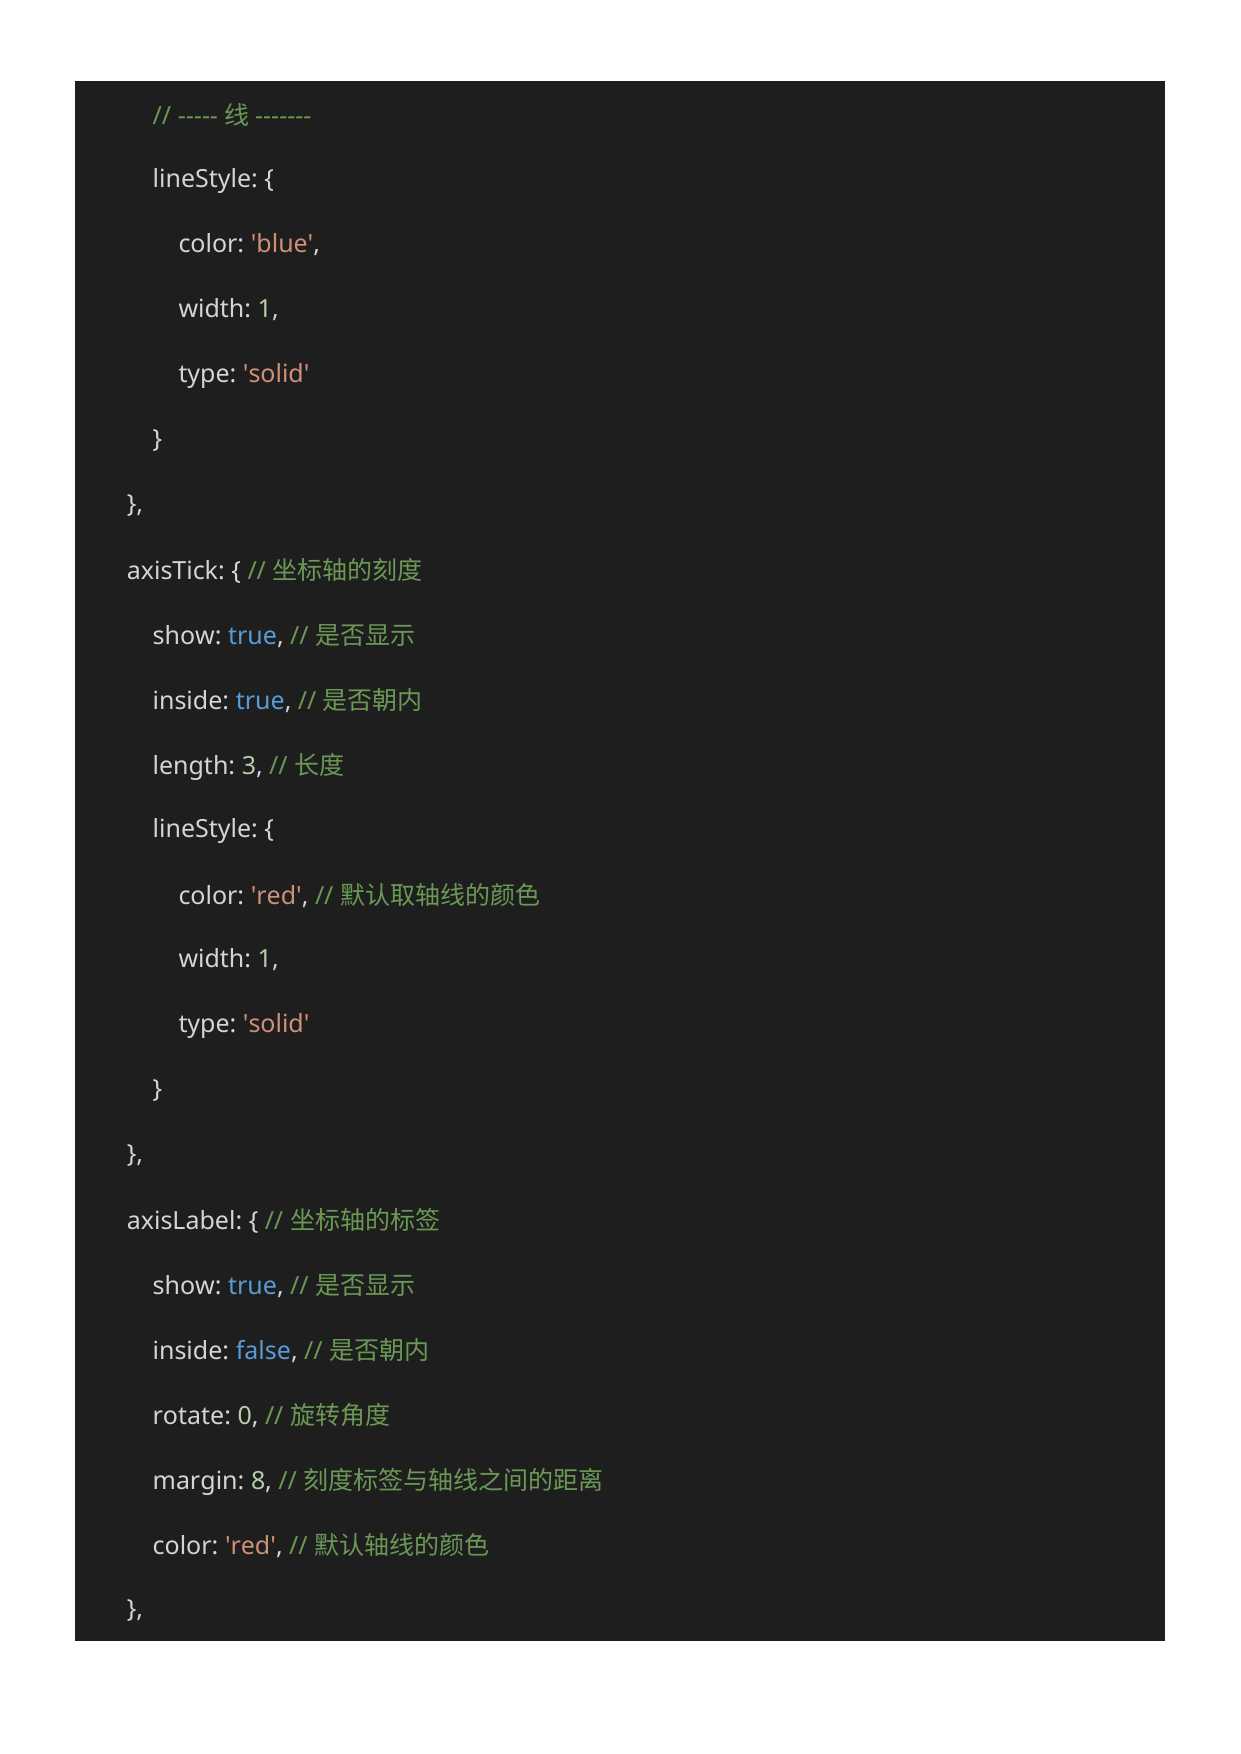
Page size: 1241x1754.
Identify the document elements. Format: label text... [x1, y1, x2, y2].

text color: 'red', // 默认轴线的颜色 [75, 1511, 1165, 1576]
text color: 'blue', [75, 211, 1165, 276]
text lineStyle: { [75, 796, 1165, 861]
text // ----- 线 ------- [75, 81, 1165, 146]
text margin: 8, // 刻度标签与轴线之间的距离 [75, 1446, 1165, 1511]
text } [75, 1056, 1165, 1121]
text length: 3, // 长度 [75, 731, 1165, 796]
text color: 'red', // 默认取轴线的颜色 [75, 861, 1165, 926]
text inside: true, // 是否朝内 [75, 666, 1165, 731]
text }, [75, 1121, 1165, 1186]
text rotate: 0, // 旋转角度 [75, 1381, 1165, 1446]
text } [75, 406, 1165, 471]
text type: 'solid' [75, 341, 1165, 406]
text }, [75, 1576, 1165, 1641]
text inside: false, // 是否朝内 [75, 1316, 1165, 1381]
text width: 1, [75, 926, 1165, 991]
text show: true, // 是否显示 [75, 601, 1165, 666]
text axisLabel: { // 坐标轴的标签 [75, 1186, 1165, 1251]
text type: 'solid' [75, 991, 1165, 1056]
text lineStyle: { [75, 146, 1165, 211]
text }, [75, 471, 1165, 536]
text show: true, // 是否显示 [75, 1251, 1165, 1316]
text width: 1, [75, 276, 1165, 341]
text axisTick: { // 坐标轴的刻度 [75, 536, 1165, 601]
